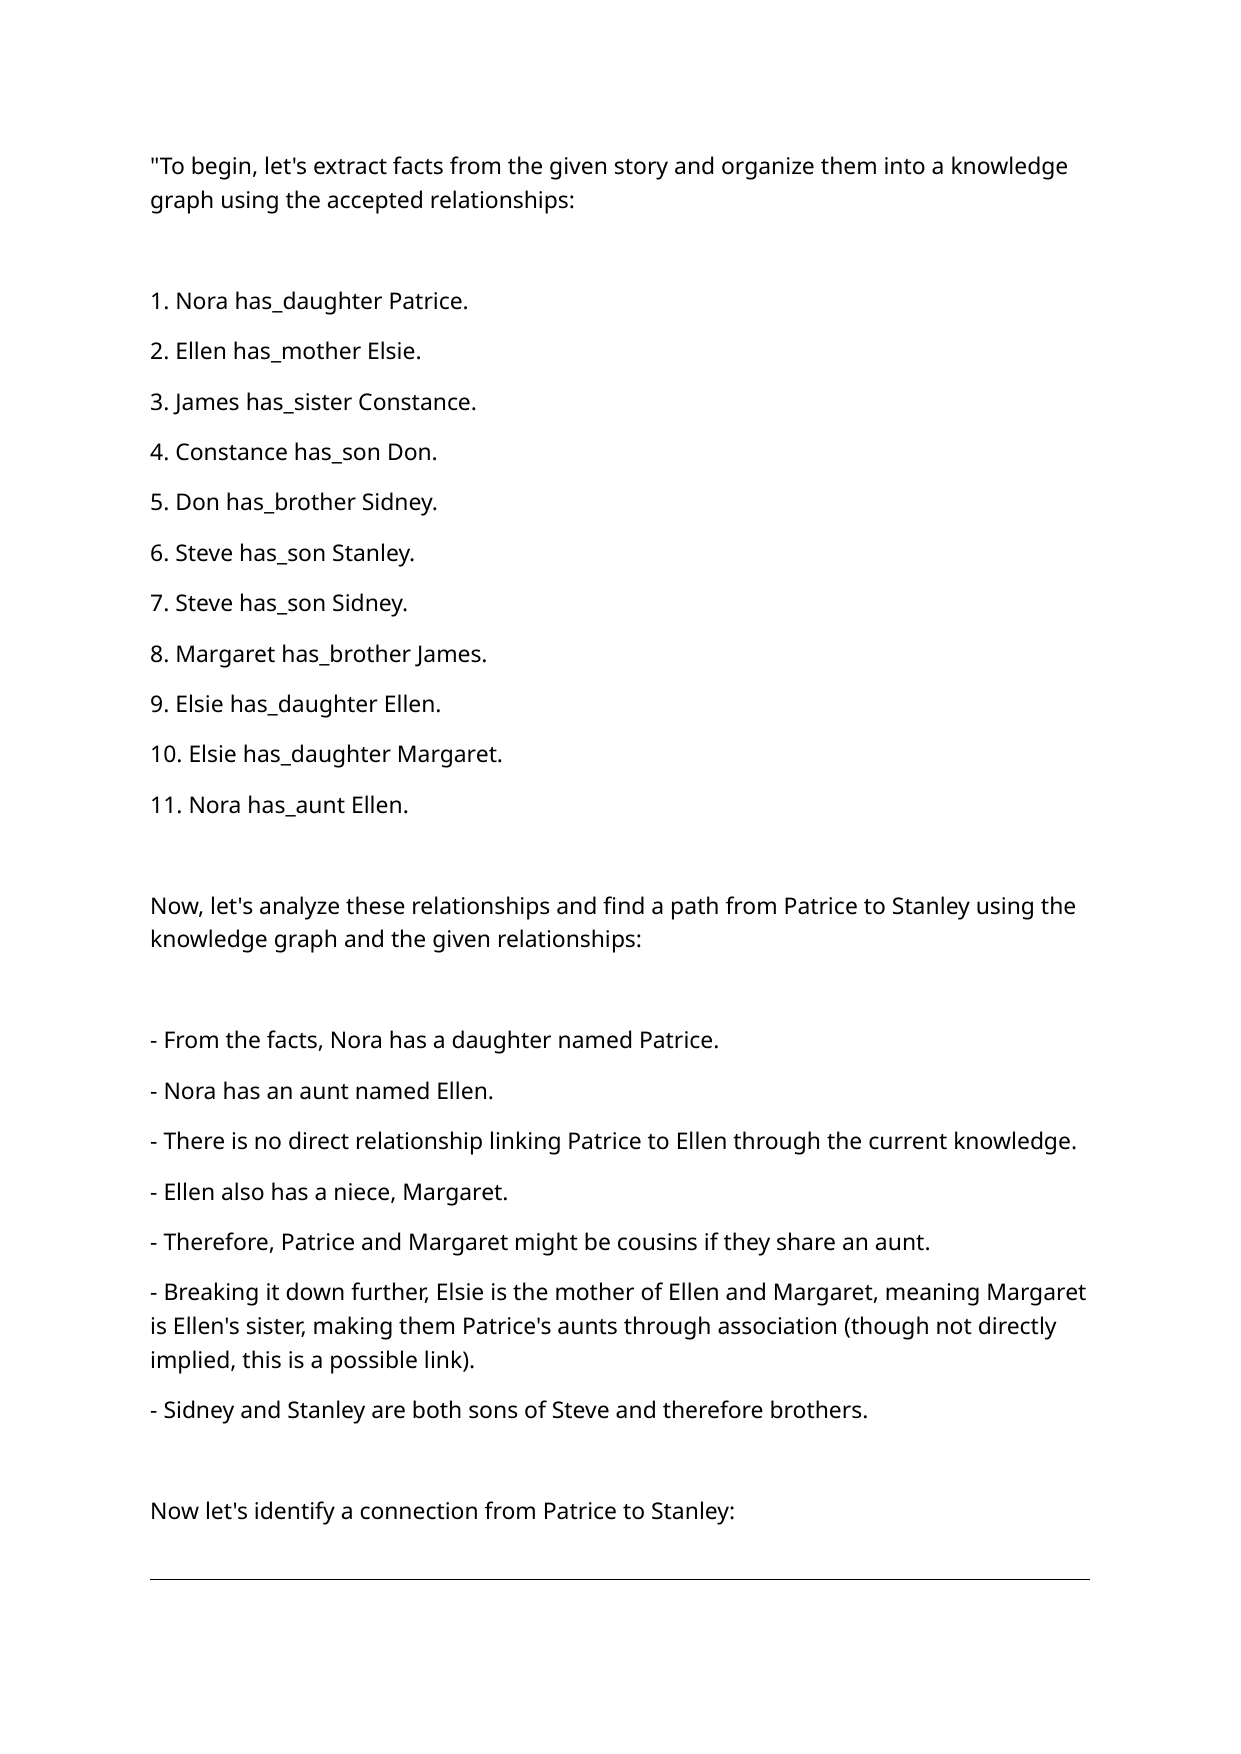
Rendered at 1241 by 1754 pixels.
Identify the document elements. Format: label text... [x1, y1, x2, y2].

text 8. Margaret has_brother James. [150, 637, 1090, 669]
text Now, let's analyze these relationships and find a path from Patrice to Stanley using the knowledge graph and the given relationships: [150, 889, 1090, 954]
text 3. James has_sister Constance. [150, 385, 1090, 417]
text 10. Elsie has_daughter Margaret. [150, 738, 1090, 769]
text 1. Nora has_daughter Patrice. [150, 284, 1090, 316]
text 2. Ellen has_mother Elsie. [150, 335, 1090, 366]
text - There is no direct relationship linking Patrice to Ellen through the current knowledge. [150, 1125, 1090, 1156]
text - Sidney and Stanley are both sons of Steve and therefore brothers. [150, 1394, 1090, 1425]
text - Nora has an aunt named Ellen. [150, 1074, 1090, 1106]
text 4. Constance has_son Don. [150, 436, 1090, 467]
text 11. Nora has_aunt Ellen. [150, 789, 1090, 820]
text - Therefore, Patrice and Margaret might be cousins if they share an aunt. [150, 1226, 1090, 1257]
text - From the facts, Nora has a daughter named Patrice. [150, 1024, 1090, 1055]
text "To begin, let's extract facts from the given story and organize them into a knowledge graph using the accepted relationships: [150, 150, 1090, 215]
text 6. Steve has_son Stanley. [150, 537, 1090, 568]
text - Breaking it down further, Elsie is the mother of Ellen and Margaret, meaning Margaret is Ellen's sister, making them Patrice's aunts through association (though not directly implied, this is a possible link). [150, 1276, 1090, 1375]
text 7. Steve has_son Sidney. [150, 587, 1090, 618]
text Now let's identify a connection from Patrice to Stanley: [150, 1495, 1090, 1526]
text 5. Don has_brother Sidney. [150, 486, 1090, 517]
text 9. Elsie has_daughter Ellen. [150, 688, 1090, 719]
text - Ellen also has a niece, Margaret. [150, 1175, 1090, 1207]
